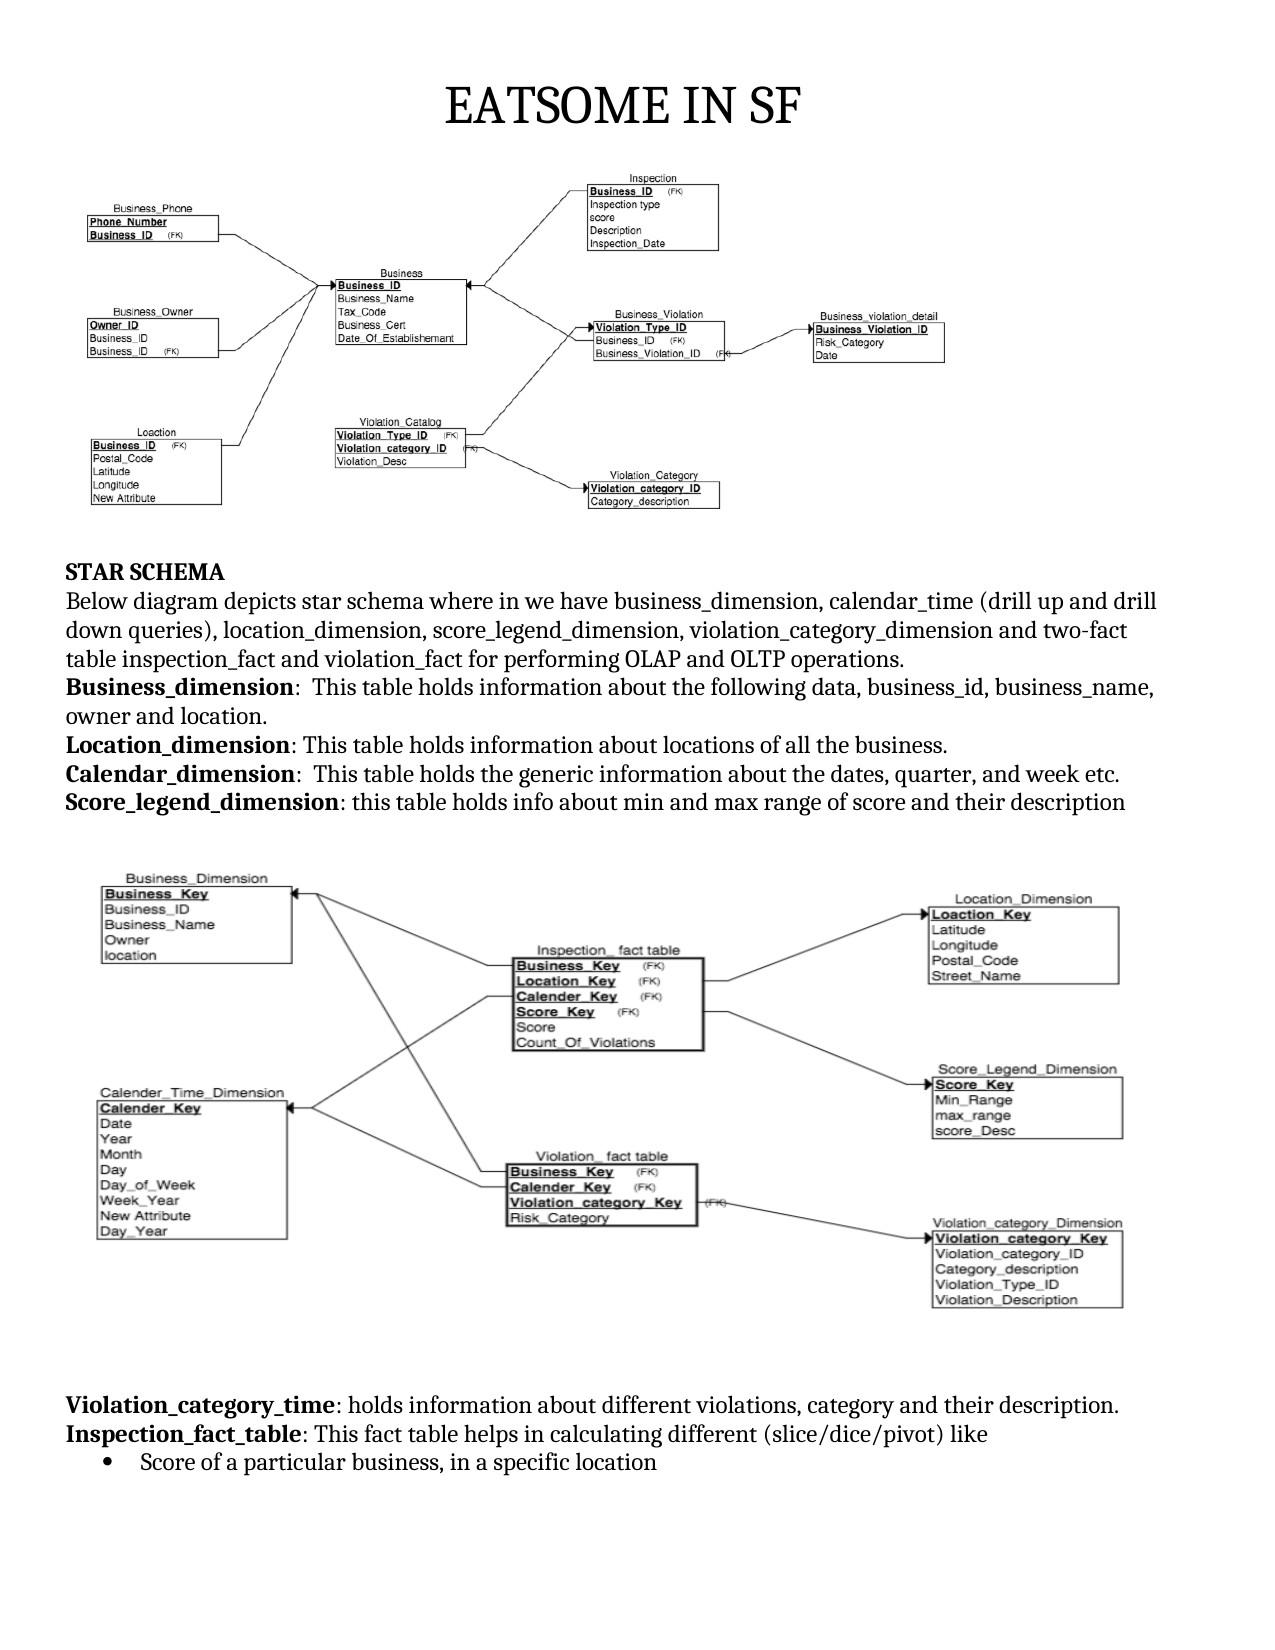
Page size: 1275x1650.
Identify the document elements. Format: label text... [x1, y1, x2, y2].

text STAR SCHEMA [66, 558, 1181, 587]
text Violation_category_time: holds information about different violations, category and their description. [66, 1391, 1181, 1419]
text Calendar_dimension: This table holds the generic information about the dates, quarter, and week etc. [66, 759, 1181, 788]
text Business_dimension: This table holds information about the following data, business_id, business_name, owner and location. [66, 673, 1181, 731]
text Location_dimension: This table holds information about locations of all the business. [66, 731, 1181, 759]
text Inspection_fact_table: This fact table helps in calculating different (slice/dice/pivot) like [66, 1419, 1181, 1448]
text Score_legend_dimension: this table holds info about min and max range of score and their description [66, 788, 1181, 817]
text Below diagram depicts star schema where in we have business_dimension, calendar_time (drill up and drill down queries), location_dimension, score_legend_dimension, violation_category_dimension and two-fact table inspection_fact and violation_fact for performing OLAP and OLTP operations. [66, 587, 1181, 673]
picture [65, 845, 1154, 1334]
picture [65, 150, 966, 530]
list Score of a particular business, in a specific location [103, 1448, 1181, 1477]
